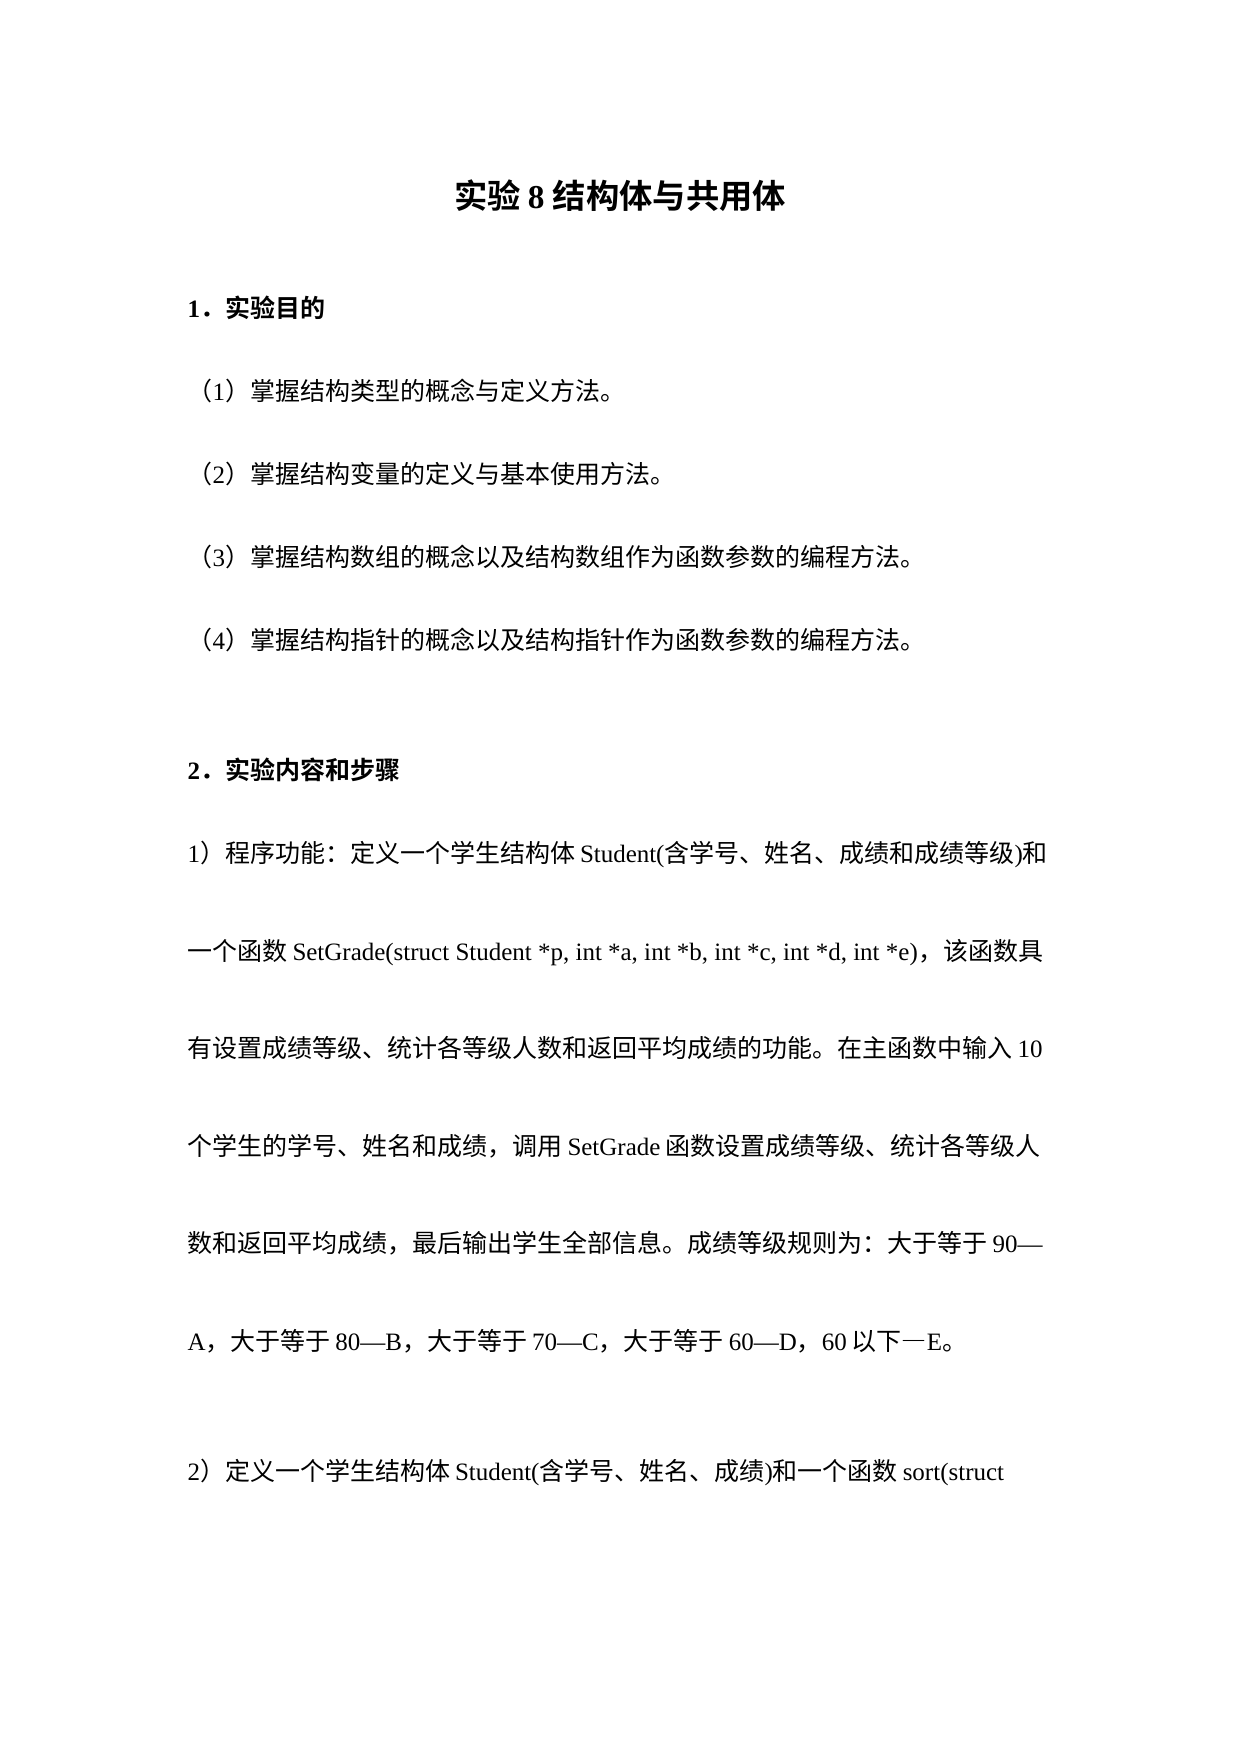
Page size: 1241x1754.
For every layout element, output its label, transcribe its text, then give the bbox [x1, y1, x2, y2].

text （3）掌握结构数组的概念以及结构数组作为函数参数的编程方法。 [187, 523, 1053, 588]
text （2）掌握结构变量的定义与基本使用方法。 [187, 440, 1053, 505]
text 2．实验内容和步骤 [187, 736, 1053, 801]
text 实验8 结构体与共用体 [187, 162, 1053, 227]
text （1）掌握结构类型的概念与定义方法。 [187, 357, 1053, 422]
text 1）程序功能：定义一个学生结构体Student(含学号、姓名、成绩和成绩等级)和一个函数SetGrade(struct Student *p, int *a, int *b, int *c, int *d, int *e)，该函数具有设置成绩等级、统计各等级人数和返回平均成绩的功能。在主函数中输入10个学生的学号、姓名和成绩，调用SetGrade函数设置成绩等级、统计各等级人数和返回平均成绩，最后输出学生全部信息。成绩等级规则为：大于等于90—A，大于等于80—B，大于等于70—C，大于等于60—D，60以下—E。 [187, 819, 1053, 1372]
text 1．实验目的 [187, 274, 1053, 339]
text （4）掌握结构指针的概念以及结构指针作为函数参数的编程方法。 [187, 606, 1053, 671]
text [187, 1437, 1053, 1502]
